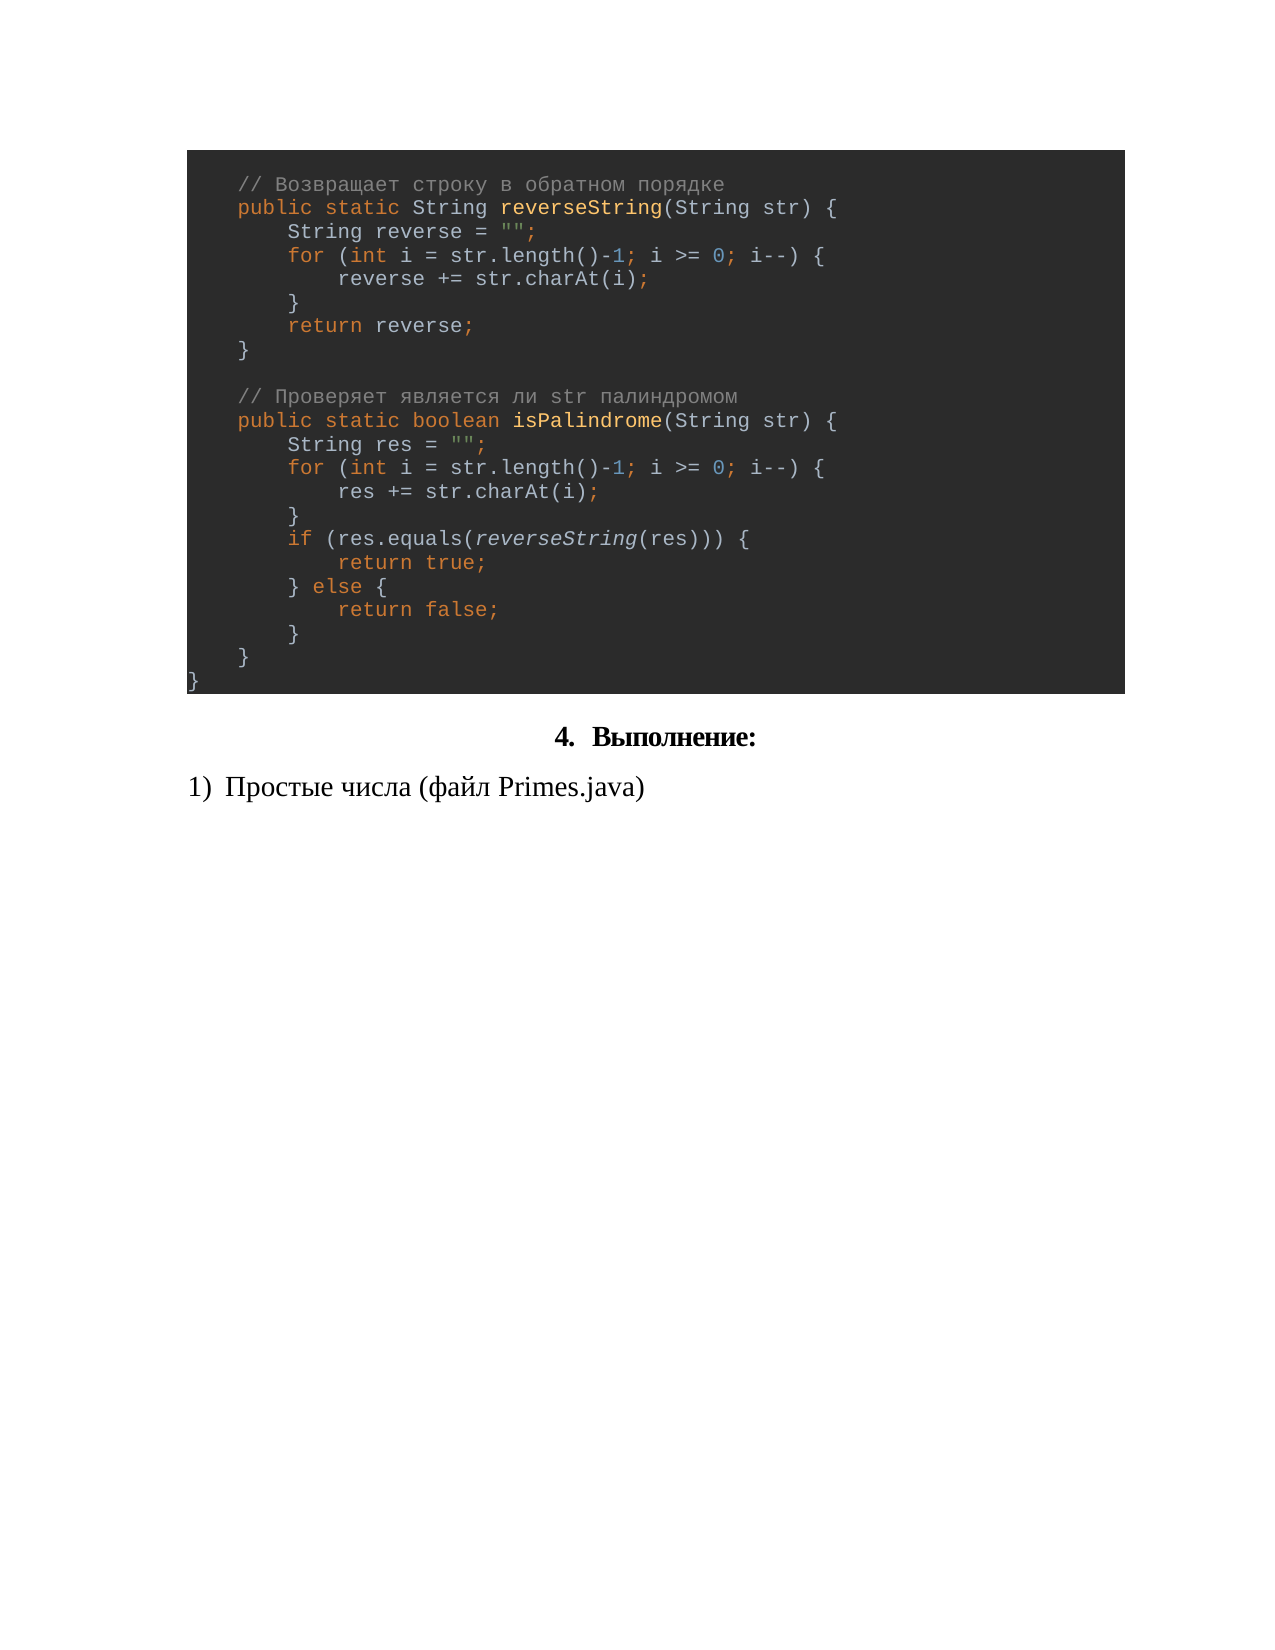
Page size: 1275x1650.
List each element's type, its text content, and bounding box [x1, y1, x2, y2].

title Выполнение: [187, 719, 1125, 752]
list Простые числа (файл Primes.java) [187, 769, 1125, 803]
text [187, 150, 1125, 694]
